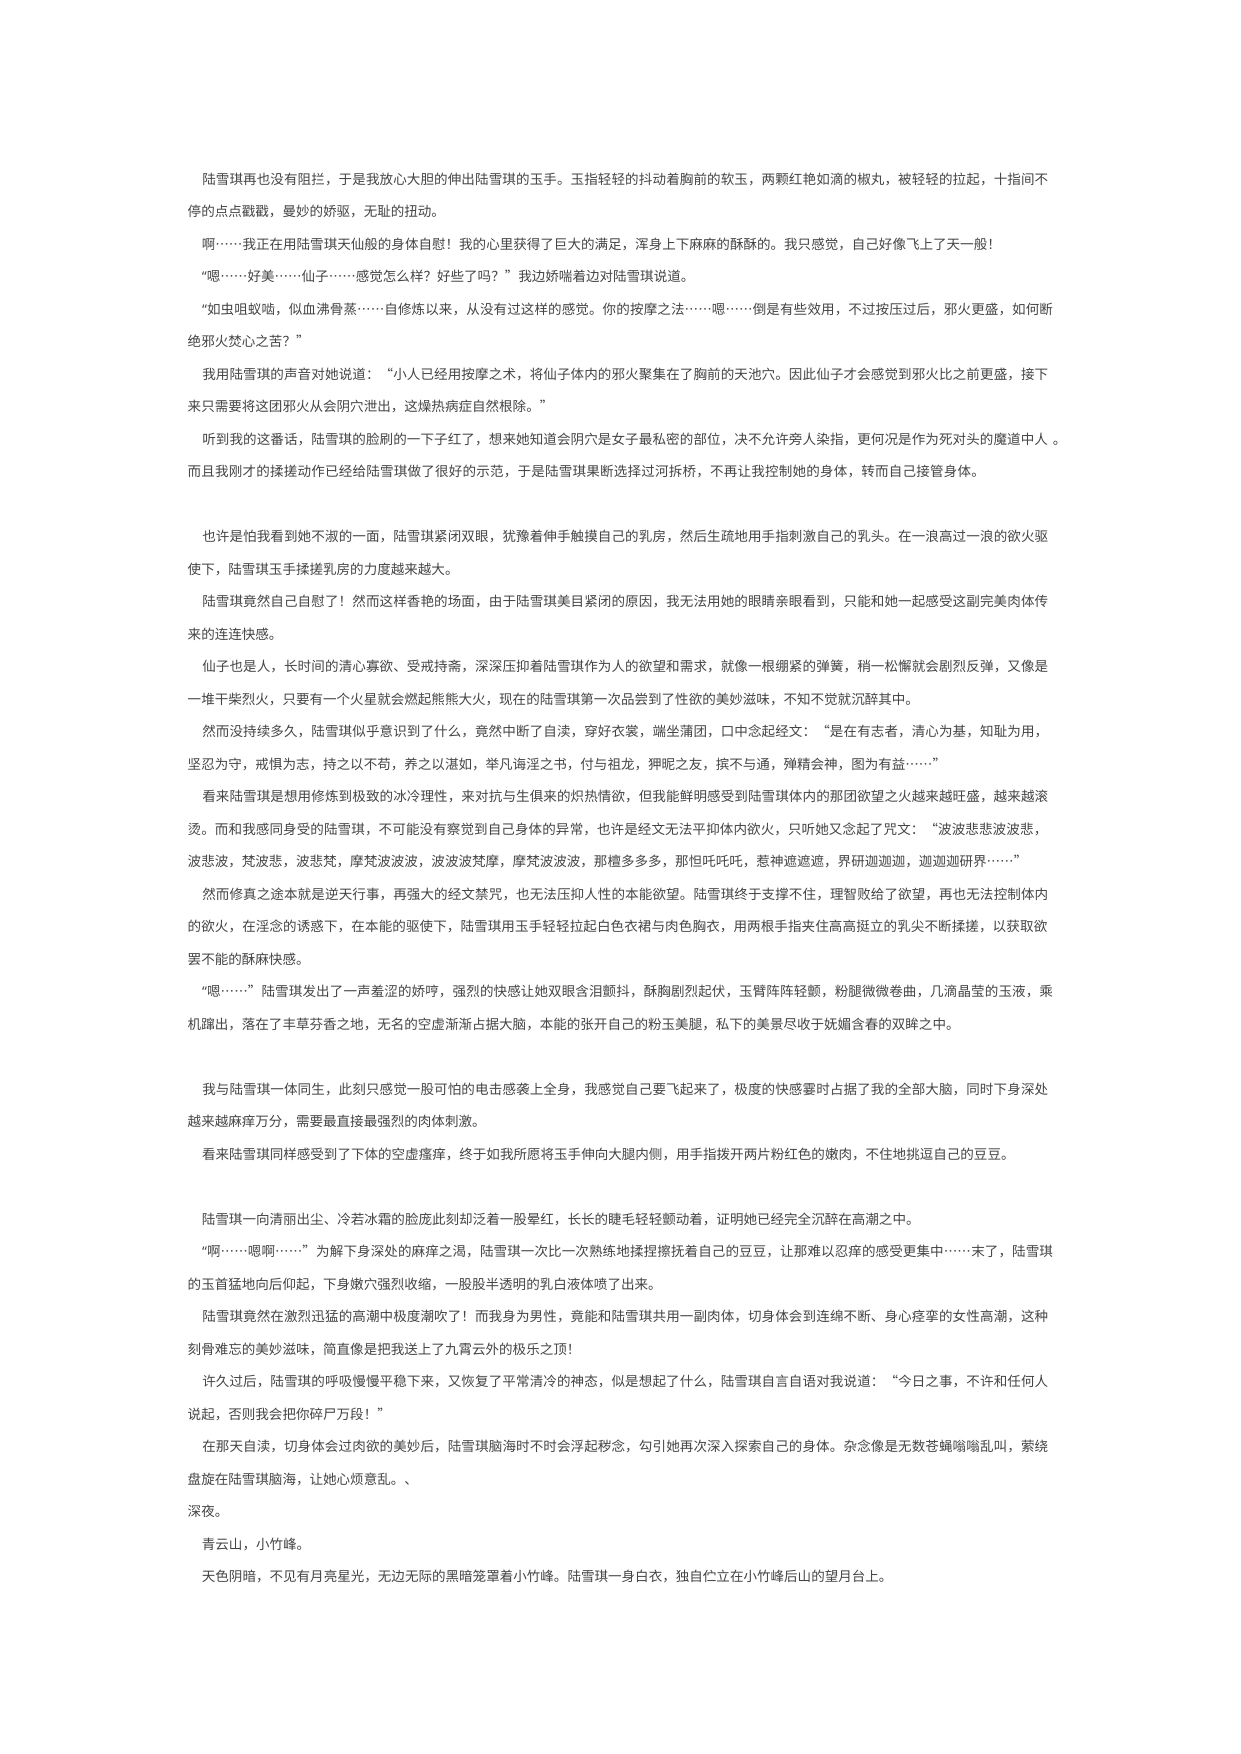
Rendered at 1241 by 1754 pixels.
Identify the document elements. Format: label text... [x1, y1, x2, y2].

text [187, 1494, 1053, 1592]
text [187, 162, 1053, 1026]
